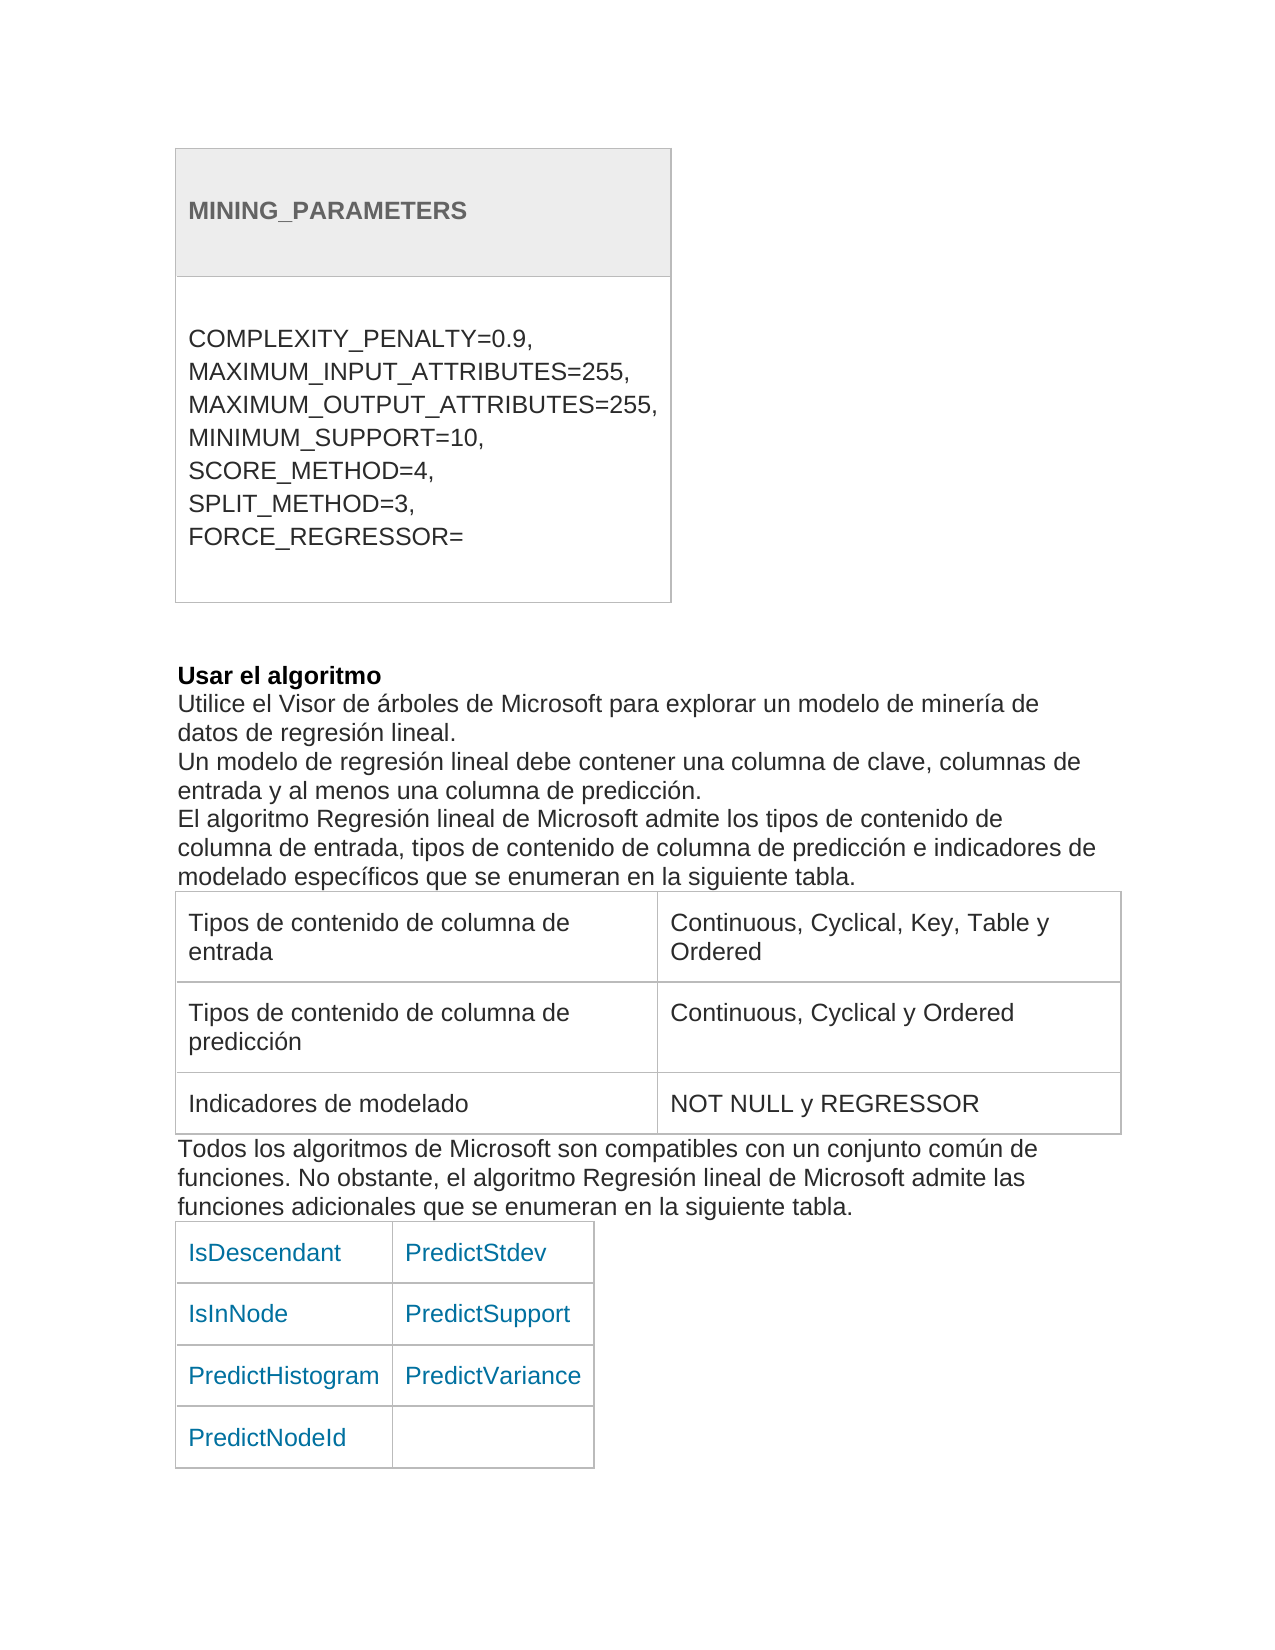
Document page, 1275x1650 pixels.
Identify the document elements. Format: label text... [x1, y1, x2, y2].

table_cell COMPLEXITY_PENALTY=0.9, MAXIMUM_INPUT_ATTRIBUTES=255, MAXIMUM_OUTPUT_ATTRIBUTES=255, MINIMUM_SUPPORT=10, SCORE_METHOD=4, SPLIT_METHOD=3, FORCE_REGRESSOR= [176, 277, 670, 602]
table_cell PredictSupport [393, 1284, 593, 1344]
table_cell PredictHistogram [176, 1345, 392, 1405]
text El algoritmo Regresión lineal de Microsoft admite los tipos de contenido de columna de entrada, tipos de contenido de columna de predicción e indicadores de modelado específicos que se enumeran en la siguiente tabla. [177, 804, 1098, 891]
text Todos los algoritmos de Microsoft son compatibles con un conjunto común de funciones. No obstante, el algoritmo Regresión lineal de Microsoft admite las funciones adicionales que se enumeran en la siguiente tabla. [177, 1135, 1098, 1221]
text Usar el algoritmo [177, 657, 1098, 689]
table_cell PredictNodeId [176, 1406, 392, 1467]
text Un modelo de regresión lineal debe contener una columna de clave, columnas de entrada y al menos una columna de predicción. [177, 747, 1098, 804]
table_cell Indicadores de modelado [176, 1073, 657, 1133]
table_header Tipos de contenido de columna de entrada [176, 892, 657, 981]
table_cell [393, 1407, 593, 1467]
table_header MINING_PARAMETERS [176, 149, 670, 276]
table_header PredictStdev [393, 1222, 593, 1282]
table_cell NOT NULL y REGRESSOR [658, 1073, 1120, 1133]
table_header Continuous, Cyclical, Key, Table y Ordered [658, 892, 1120, 981]
table_cell Continuous, Cyclical y Ordered [658, 983, 1120, 1071]
table_cell Tipos de contenido de columna de predicción [176, 982, 657, 1071]
table_cell IsInNode [176, 1283, 392, 1344]
table_header IsDescendant [176, 1222, 392, 1282]
text Utilice el Visor de árboles de Microsoft para explorar un modelo de minería de datos de regresión lineal. [177, 689, 1098, 747]
table_cell PredictVariance [393, 1346, 593, 1405]
